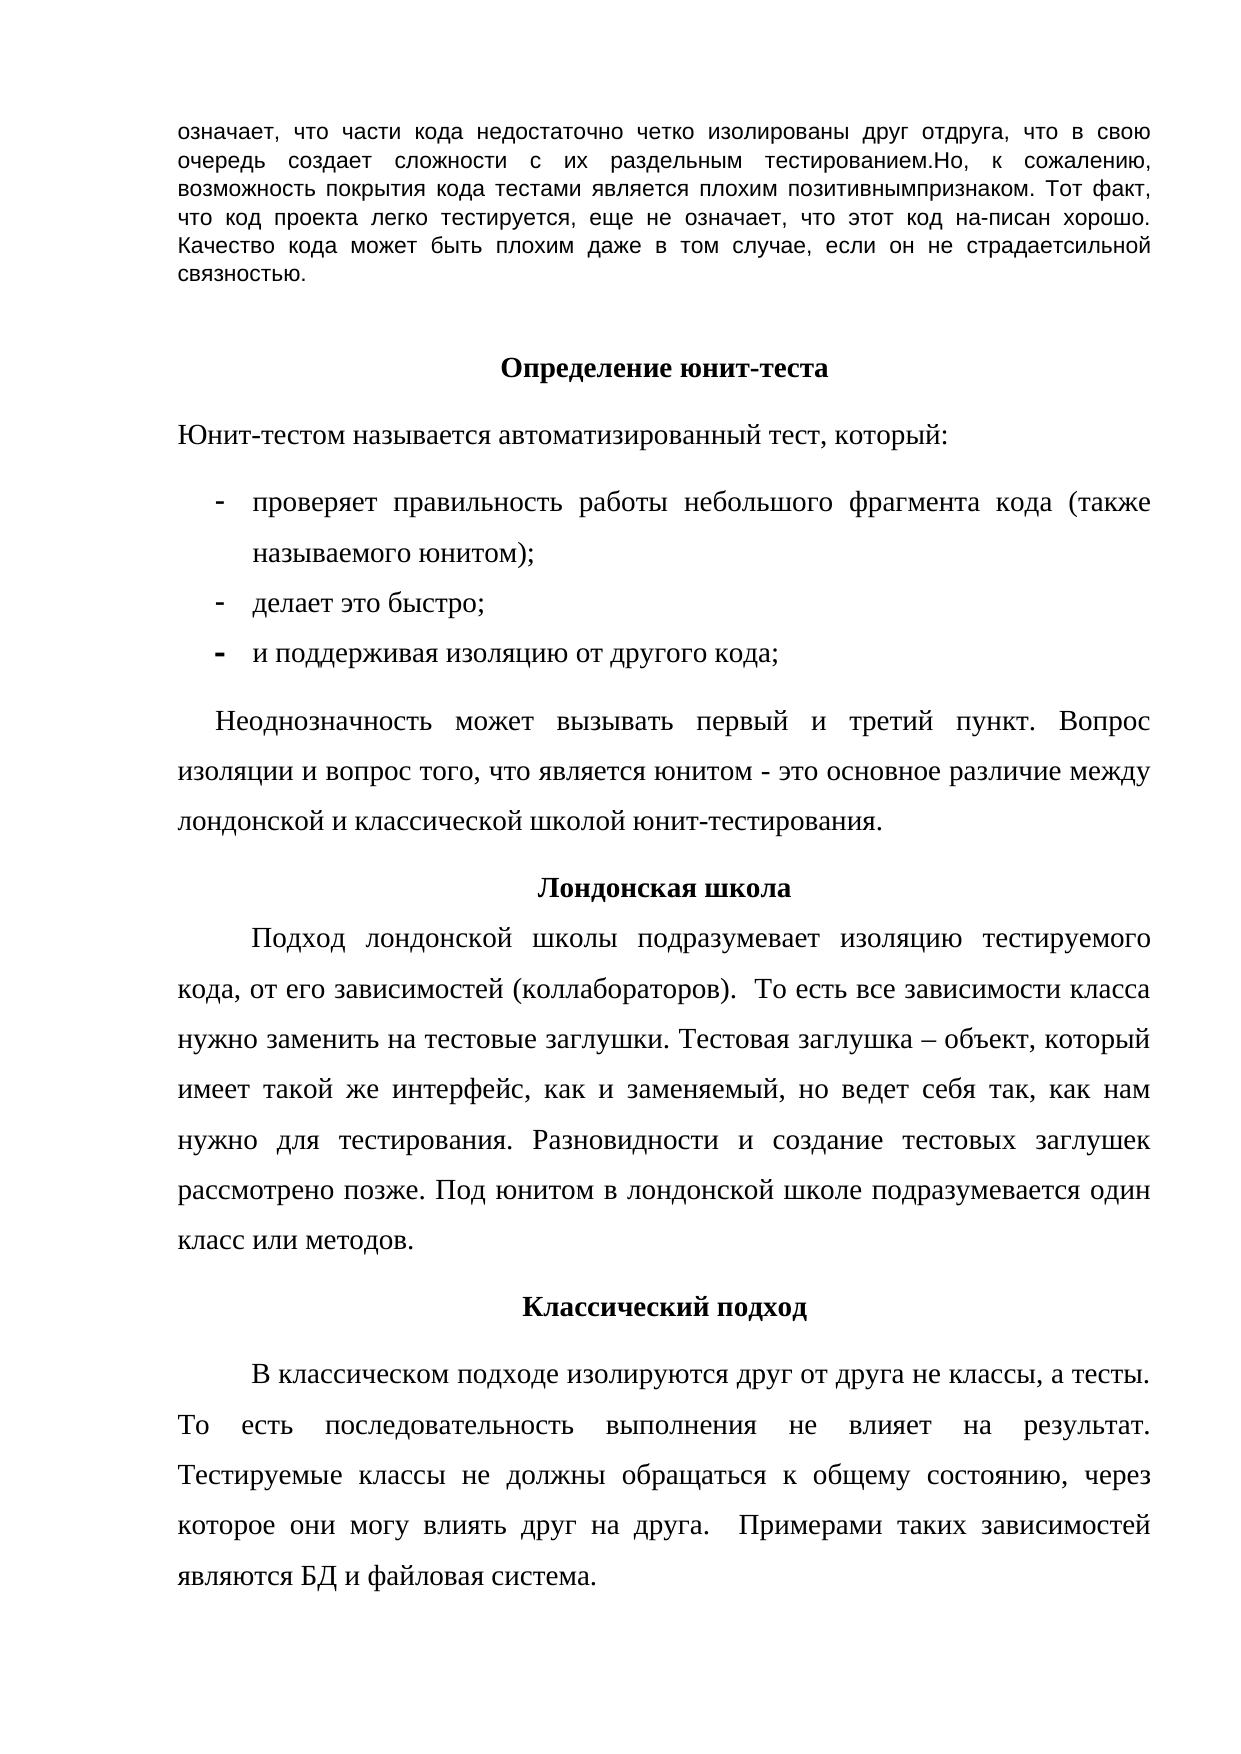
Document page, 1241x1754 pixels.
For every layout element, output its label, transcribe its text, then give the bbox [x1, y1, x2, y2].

text Определение юнит-теста [177, 351, 1152, 384]
text Юнит-тестом называется автоматизированный тест, который: [177, 417, 1152, 451]
text Классический подход [177, 1289, 1152, 1323]
list проверяет правильность работы небольшого фрагмента кода (также называемого юнитом); [215, 484, 1152, 568]
text Неоднозначность может вызывать первый и третий пункт. Вопрос изоляции и вопрос того, что является юнитом - это основное различие между лондонской и классической школой юнит-тестирования. [177, 703, 1152, 837]
text Лондонская школа [177, 870, 1152, 904]
text Подход лондонской школы подразумевает изоляцию тестируемого кода, от его зависимостей (коллабораторов). То есть все зависимости класса нужно заменить на тестовые заглушки. Тестовая заглушка – объект, который имеет такой же интерфейс, как и заменяемый, но ведет себя так, как нам нужно для тестирования. Разновидности и создание тестовых заглушек рассмотрено позже. Под юнитом в лондонской школе подразумевается один класс или методов. [177, 921, 1152, 1256]
text В классическом подходе изолируются друг от друга не классы, а тесты. То есть последовательность выполнения не влияет на результат. Тестируемые классы не должны обращаться к общему состоянию, через которое они могу влиять друг на друга. Примерами таких зависимостей являются БД и файловая система. [177, 1356, 1152, 1591]
list делает это быстро; [215, 585, 1152, 619]
list и поддерживая изоляцию от другого кода; [215, 636, 1152, 669]
